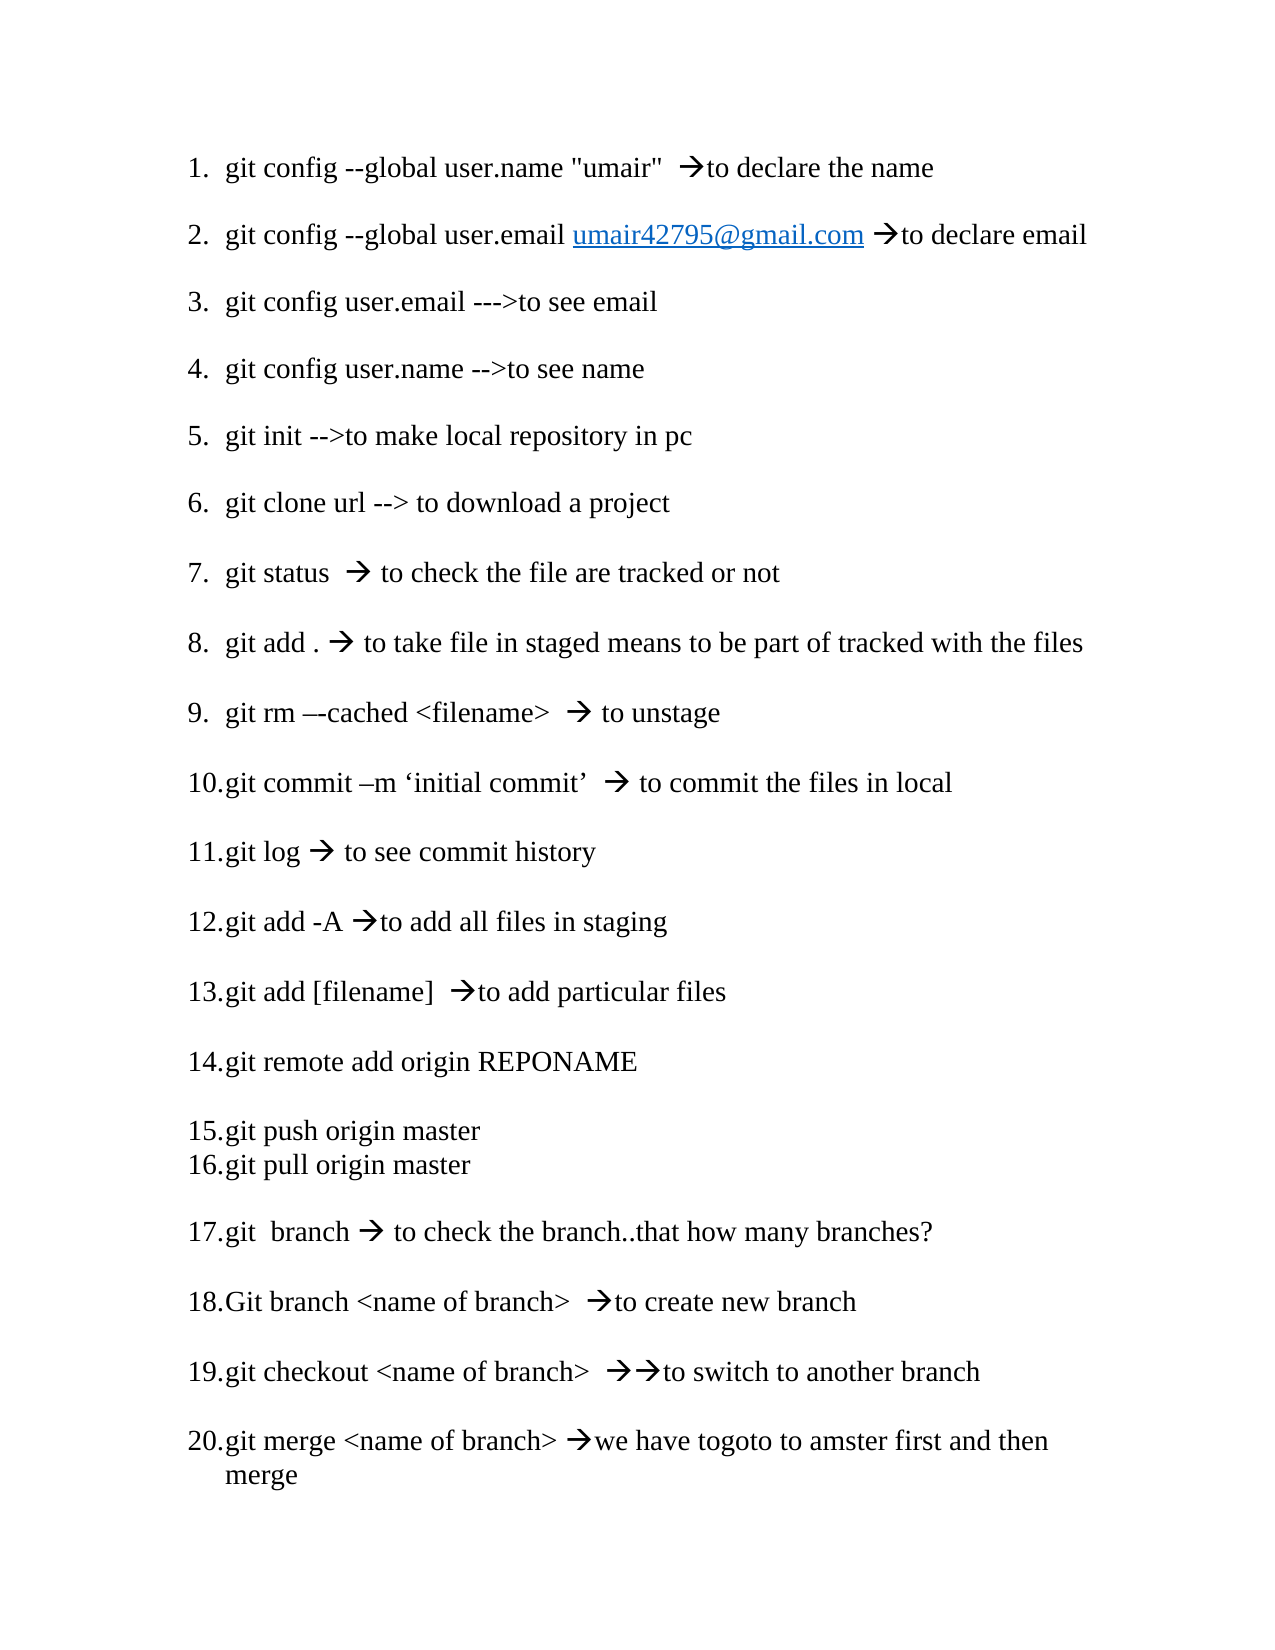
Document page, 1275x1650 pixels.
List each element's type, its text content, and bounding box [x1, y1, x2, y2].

list git branch to check the branch..that how many branches? [187, 1214, 1125, 1248]
list git config --global user.email umair42795@gmail.com to declare email [187, 217, 1125, 251]
list git merge <name of branch> we have togoto to amster first and then merge [187, 1423, 1125, 1491]
list git log to see commit history [187, 834, 1125, 868]
list Git branch <name of branch> to create new branch [187, 1284, 1125, 1318]
list git add -A to add all files in staging [187, 904, 1125, 938]
list git init -->to make local repository in pc [187, 418, 1125, 452]
list git pull origin master [187, 1147, 1125, 1181]
list git rm –-cached <filename> to unstage [187, 695, 1125, 728]
list git commit –m ‘initial commit’ to commit the files in local [187, 765, 1125, 798]
list git add [filename] to add particular files [187, 974, 1125, 1008]
list git add . to take file in staged means to be part of tracked with the files [187, 625, 1125, 659]
list git config user.name -->to see name [187, 351, 1125, 385]
list git checkout <name of branch> to switch to another branch [187, 1354, 1125, 1387]
list git config user.email --->to see email [187, 284, 1125, 318]
list git config --global user.name "umair" to declare the name [187, 150, 1125, 184]
list git clone url --> to download a project [187, 486, 1125, 519]
list git status to check the file are tracked or not [187, 555, 1125, 589]
list git push origin master [187, 1113, 1125, 1147]
list git remote add origin REPONAME [187, 1044, 1125, 1077]
